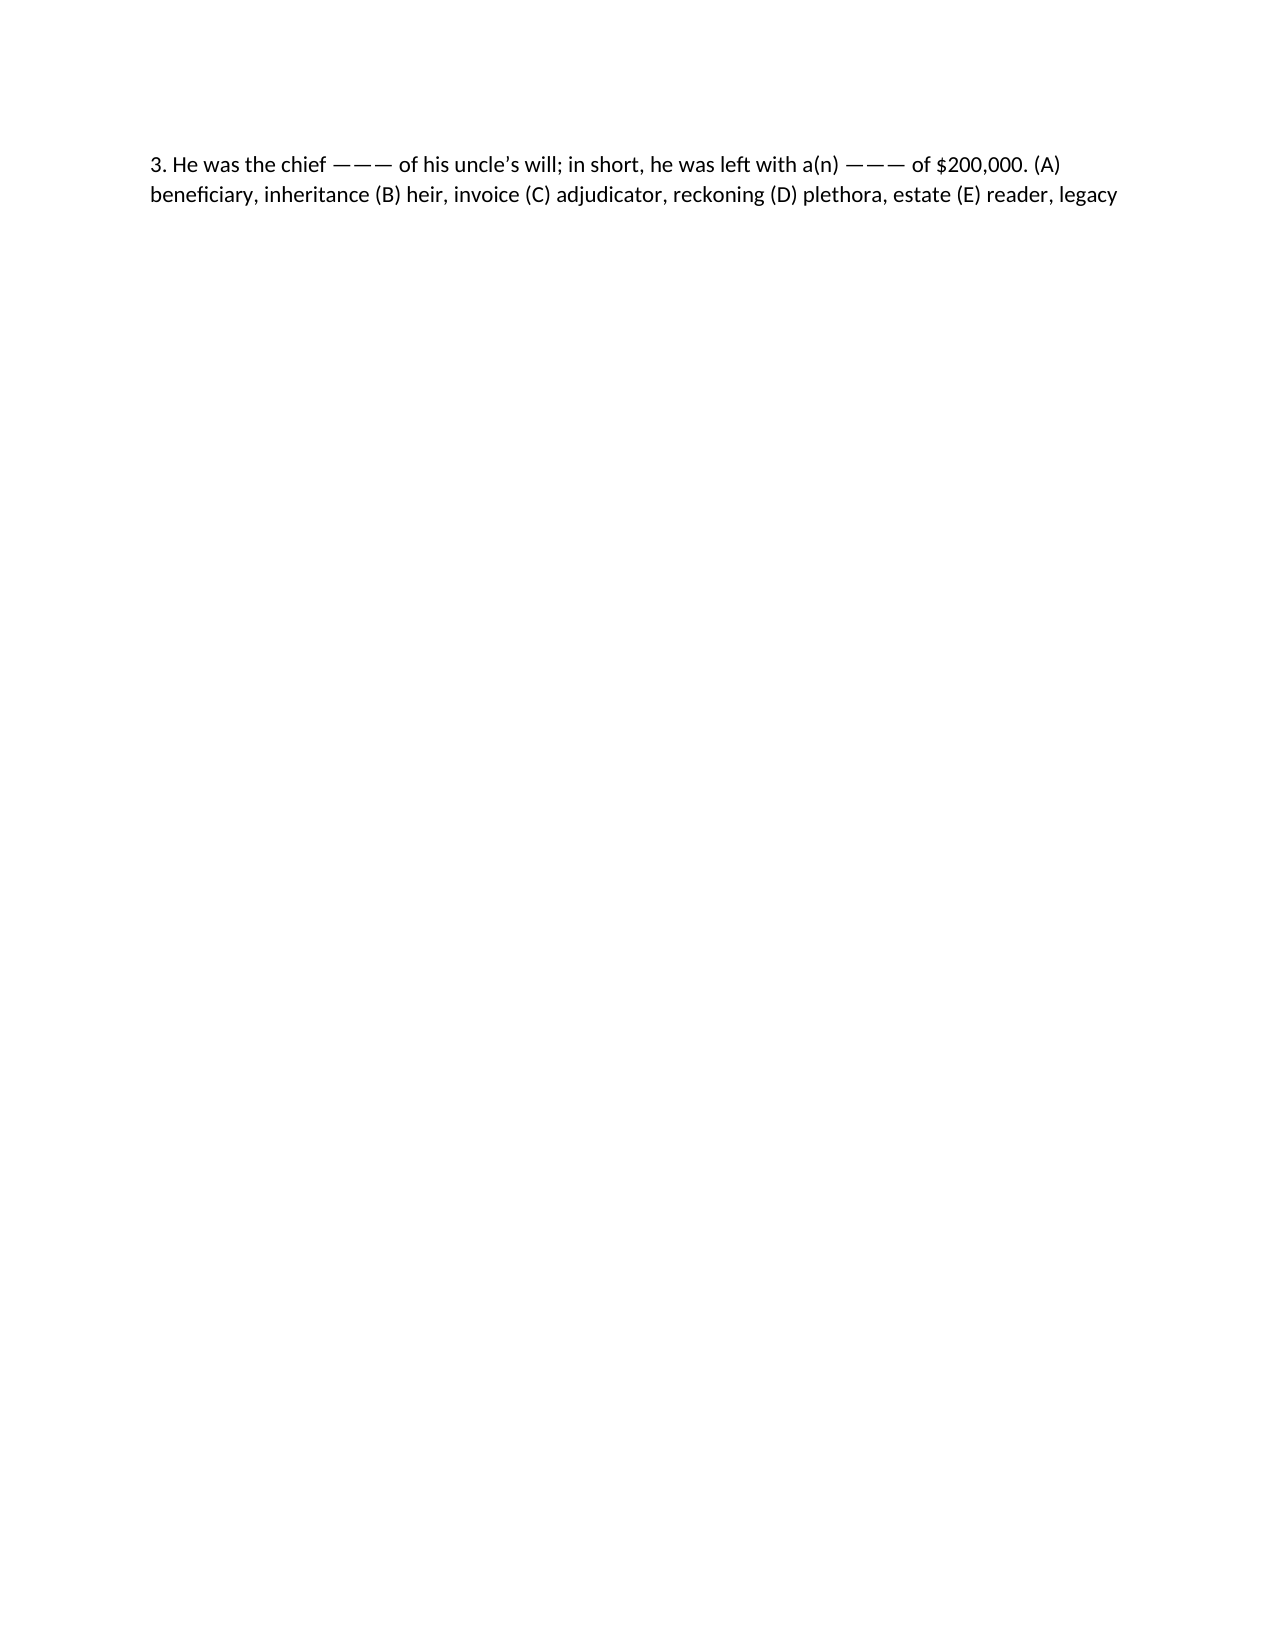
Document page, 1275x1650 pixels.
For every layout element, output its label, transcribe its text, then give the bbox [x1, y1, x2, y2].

text 3. He was the chief ——— of his uncle’s will; in short, he was left with a(n) ——— of $200,000. (A) beneficiary, inheritance (B) heir, invoice (C) adjudicator, reckoning (D) plethora, estate (E) reader, legacy [150, 150, 1125, 208]
